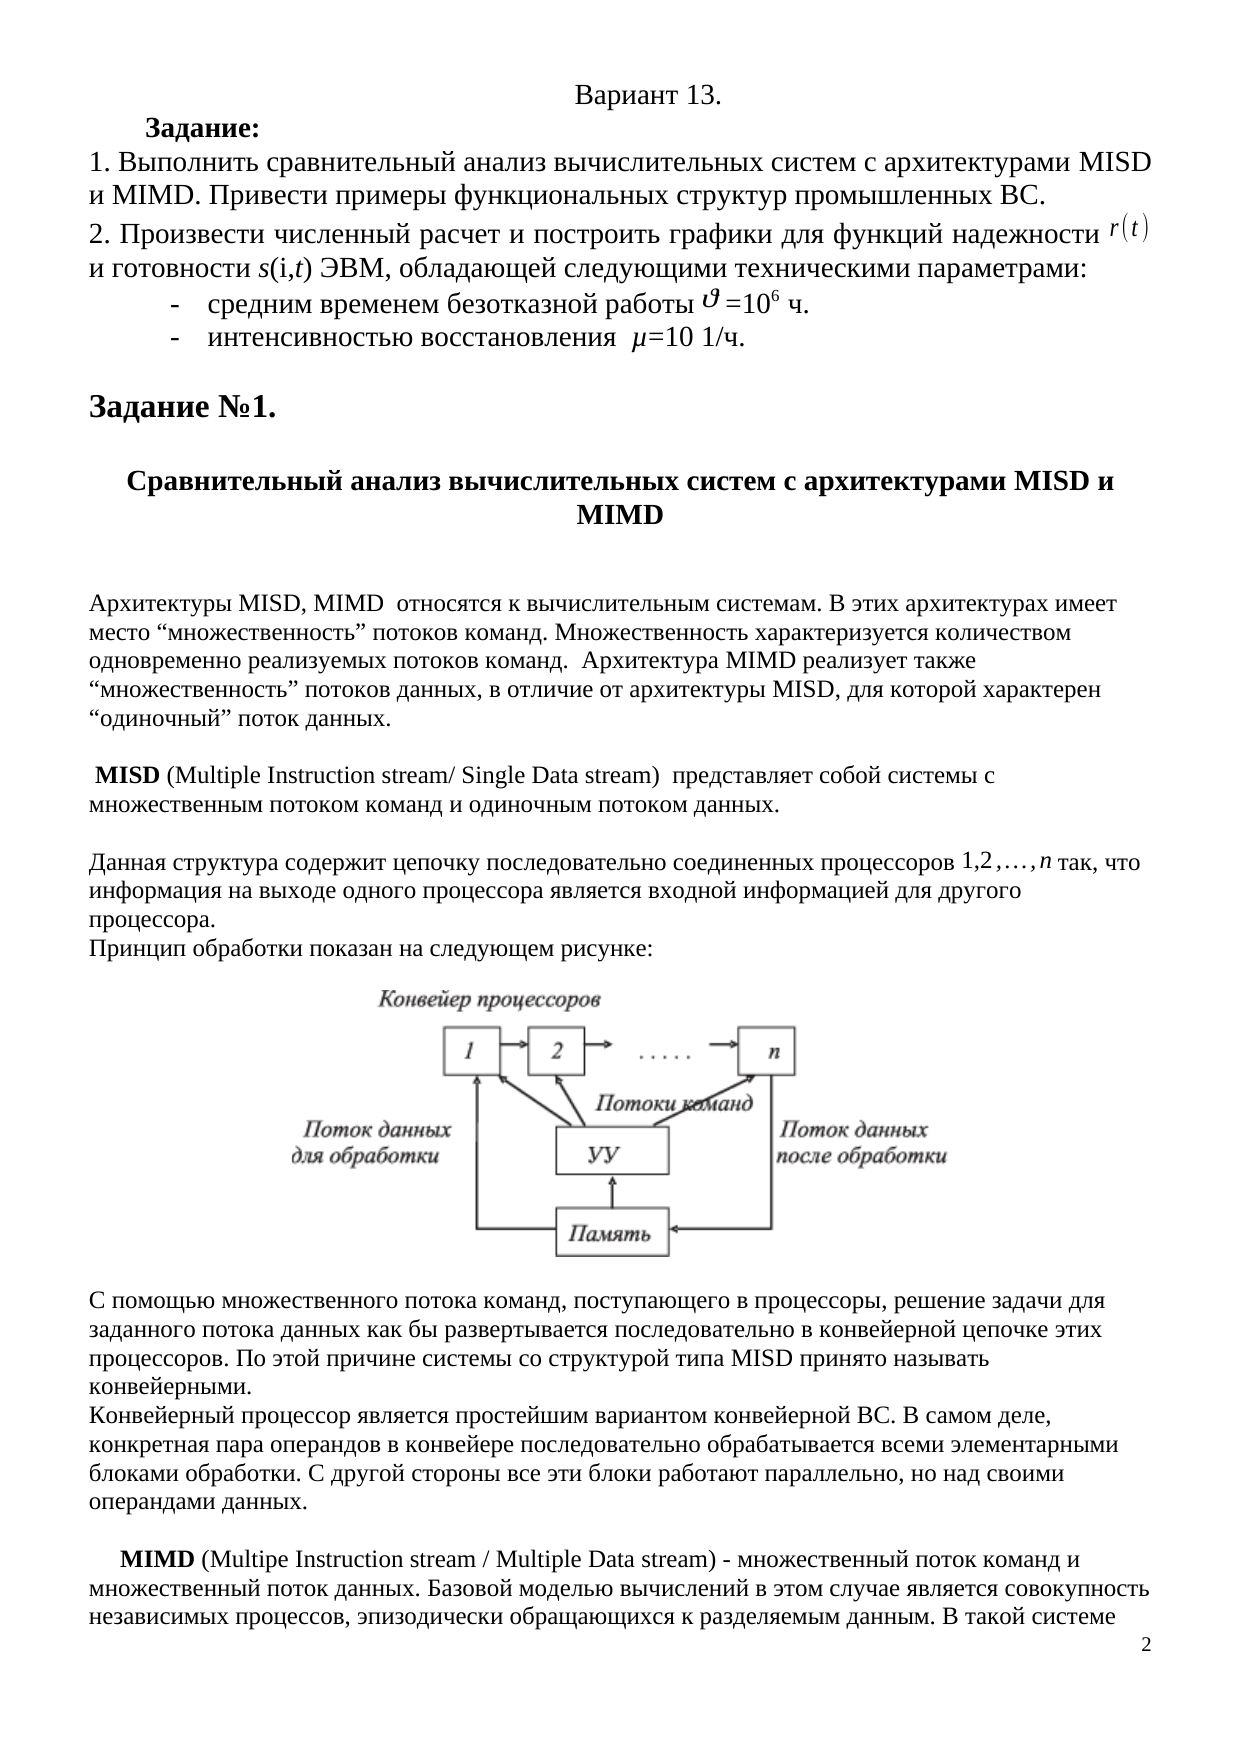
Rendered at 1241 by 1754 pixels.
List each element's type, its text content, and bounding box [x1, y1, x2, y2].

text 2. Произвести численный расчет и построить графики для функций надежности и готовности s(i,t) ЭВМ, обладающей следующими техническими параметрами: [89, 211, 1152, 283]
text Сравнительный анализ вычислительных систем с архитектурами MISD и MIMD [89, 463, 1152, 530]
list интенсивностью восстановления µ=10 1/ч. [170, 319, 1152, 353]
text Конвейерный процессор является простейшим вариантом конвейерной ВС. В самом деле, конкретная пара операндов в конвейере последовательно обрабатывается всеми элементарными блоками обработки. С другой стороны все эти блоки работают параллельно, но над своими операндами данных. [89, 1400, 1152, 1515]
text Принцип обработки показан на следующем рисунке: [89, 933, 1152, 962]
list средним временем безотказной работы =106 ч. [170, 283, 1152, 319]
picture [291, 990, 949, 1257]
text С помощью множественного потока команд, поступающего в процессоры, решение задачи для заданного потока данных как бы развертывается последовательно в конвейерной цепочке этих процессоров. По этой причине системы со структурой типа MISD принято называть конвейерными. [89, 1285, 1152, 1400]
text Задание №1. [89, 387, 1152, 425]
text Архитектуры MISD, MIMD относятся к вычислительным системам. В этих архитектурах имеет место “множественность” потоков команд. Множественность характеризуется количеством одновременно реализуемых потоков команд. Архитектура MIMD реализует также “множественность” потоков данных, в отличие от архитектуры MISD, для которой характерен “одиночный” поток данных. [89, 588, 1152, 732]
text 1. Выполнить сравнительный анализ вычислительных систем с архитектурами MISD и MIMD. Привести примеры функциональных структур промышленных ВС. [89, 144, 1152, 211]
text Данная структура содержит цепочку последовательно соединенных процессоров так, что информация на выходе одного процессора является входной информацией для другого процессора. [89, 847, 1152, 933]
text MISD (Multiple Instruction stream/ Single Data stream) представляет собой системы с множественным потоком команд и одиночным потоком данных. [89, 760, 1152, 818]
text Задание: [89, 110, 1152, 144]
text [89, 1544, 1152, 1630]
text Вариант 13. [89, 77, 1152, 110]
